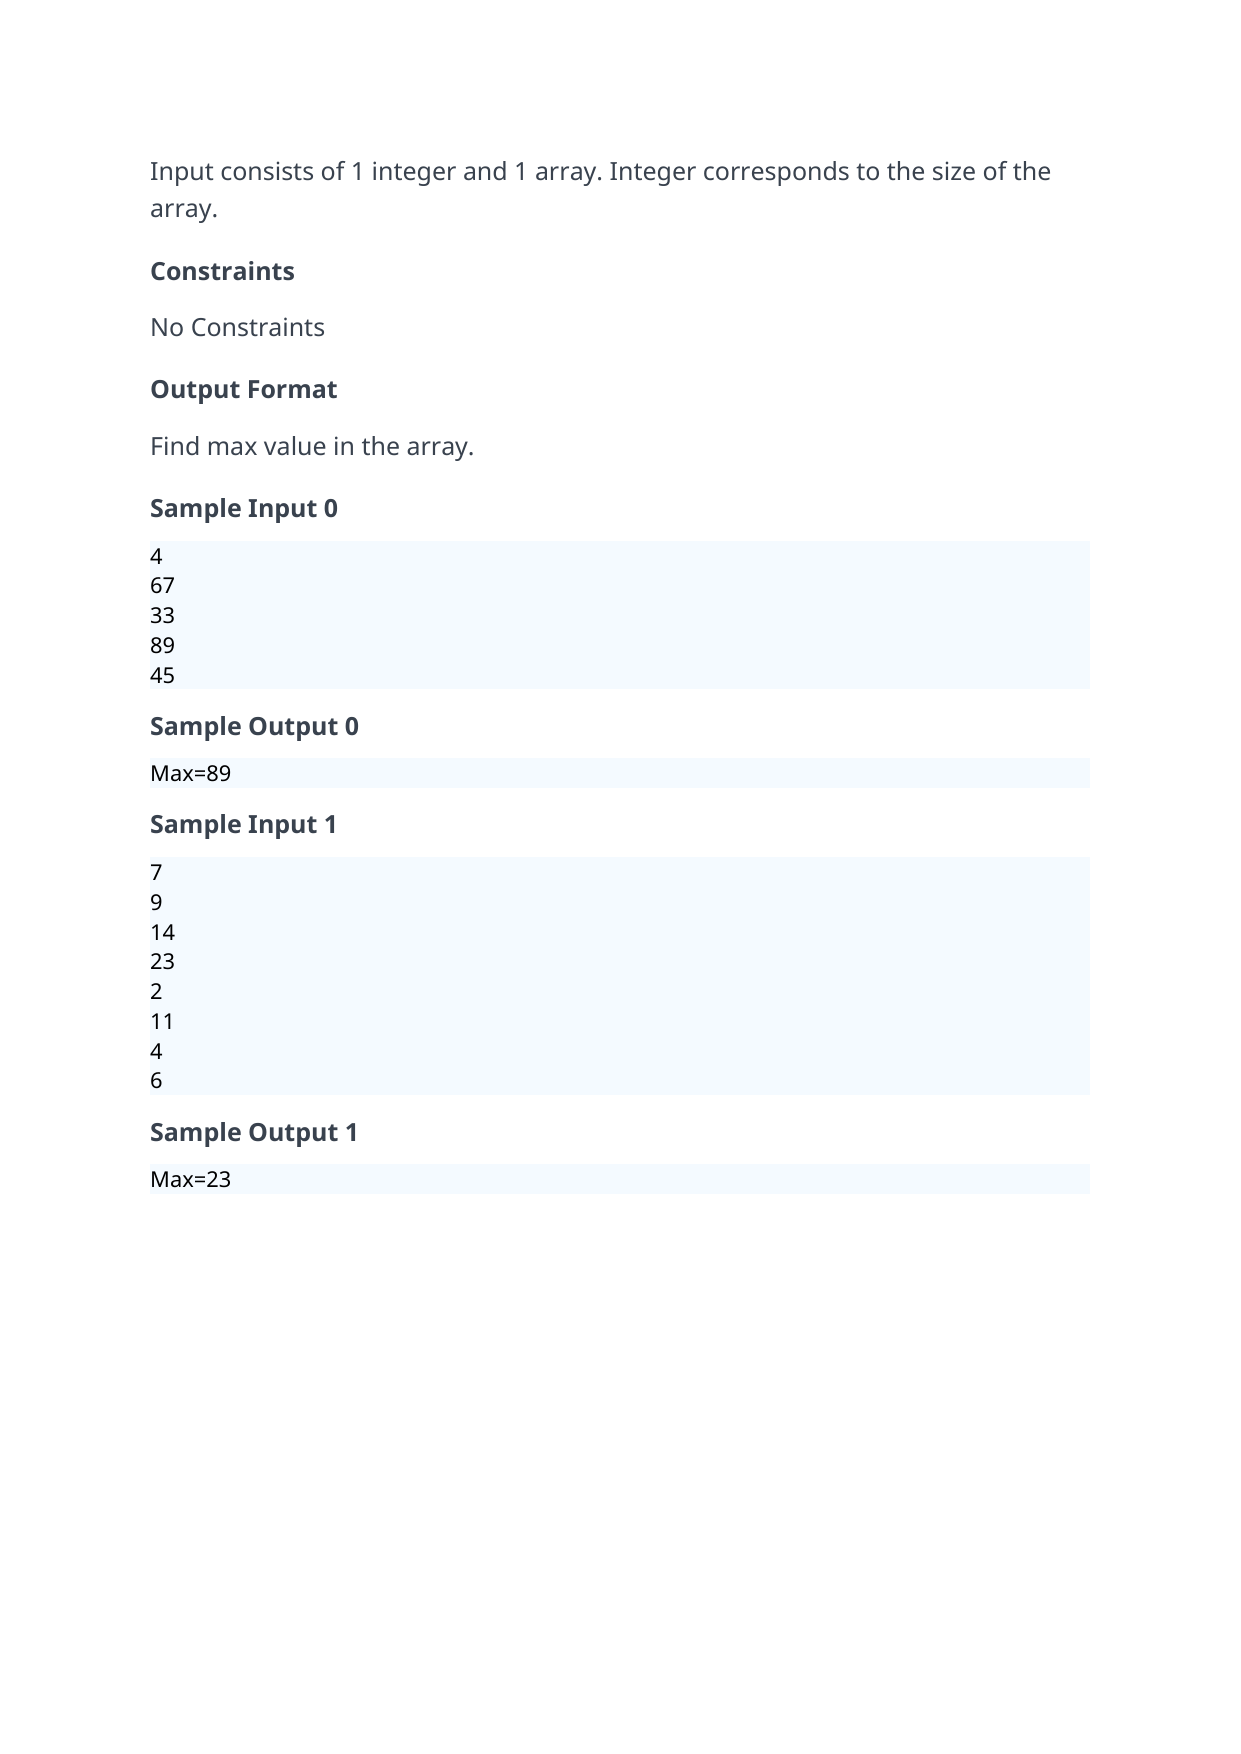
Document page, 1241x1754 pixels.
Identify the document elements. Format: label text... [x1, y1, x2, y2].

text Max=89 [150, 758, 1090, 788]
text Sample Output 1 [150, 1111, 1090, 1148]
text 11 [150, 1006, 1090, 1036]
text 45 [150, 660, 1090, 689]
text 9 [150, 887, 1090, 916]
text Constraints [150, 250, 1090, 287]
text 4 [150, 541, 1090, 570]
text 6 [150, 1065, 1090, 1095]
text Sample Input 0 [150, 487, 1090, 525]
text Max=23 [150, 1164, 1090, 1194]
text Output Format [150, 369, 1090, 406]
text Input consists of 1 integer and 1 array. Integer corresponds to the size of the array. [150, 150, 1090, 225]
text 23 [150, 946, 1090, 976]
text Sample Output 0 [150, 705, 1090, 743]
text 4 [150, 1036, 1090, 1065]
text Find max value in the array. [150, 425, 1090, 462]
text 7 [150, 857, 1090, 887]
text 14 [150, 916, 1090, 946]
text 33 [150, 600, 1090, 630]
text Sample Input 1 [150, 804, 1090, 841]
text 67 [150, 570, 1090, 600]
text 89 [150, 630, 1090, 660]
text No Constraints [150, 306, 1090, 344]
text 2 [150, 976, 1090, 1006]
